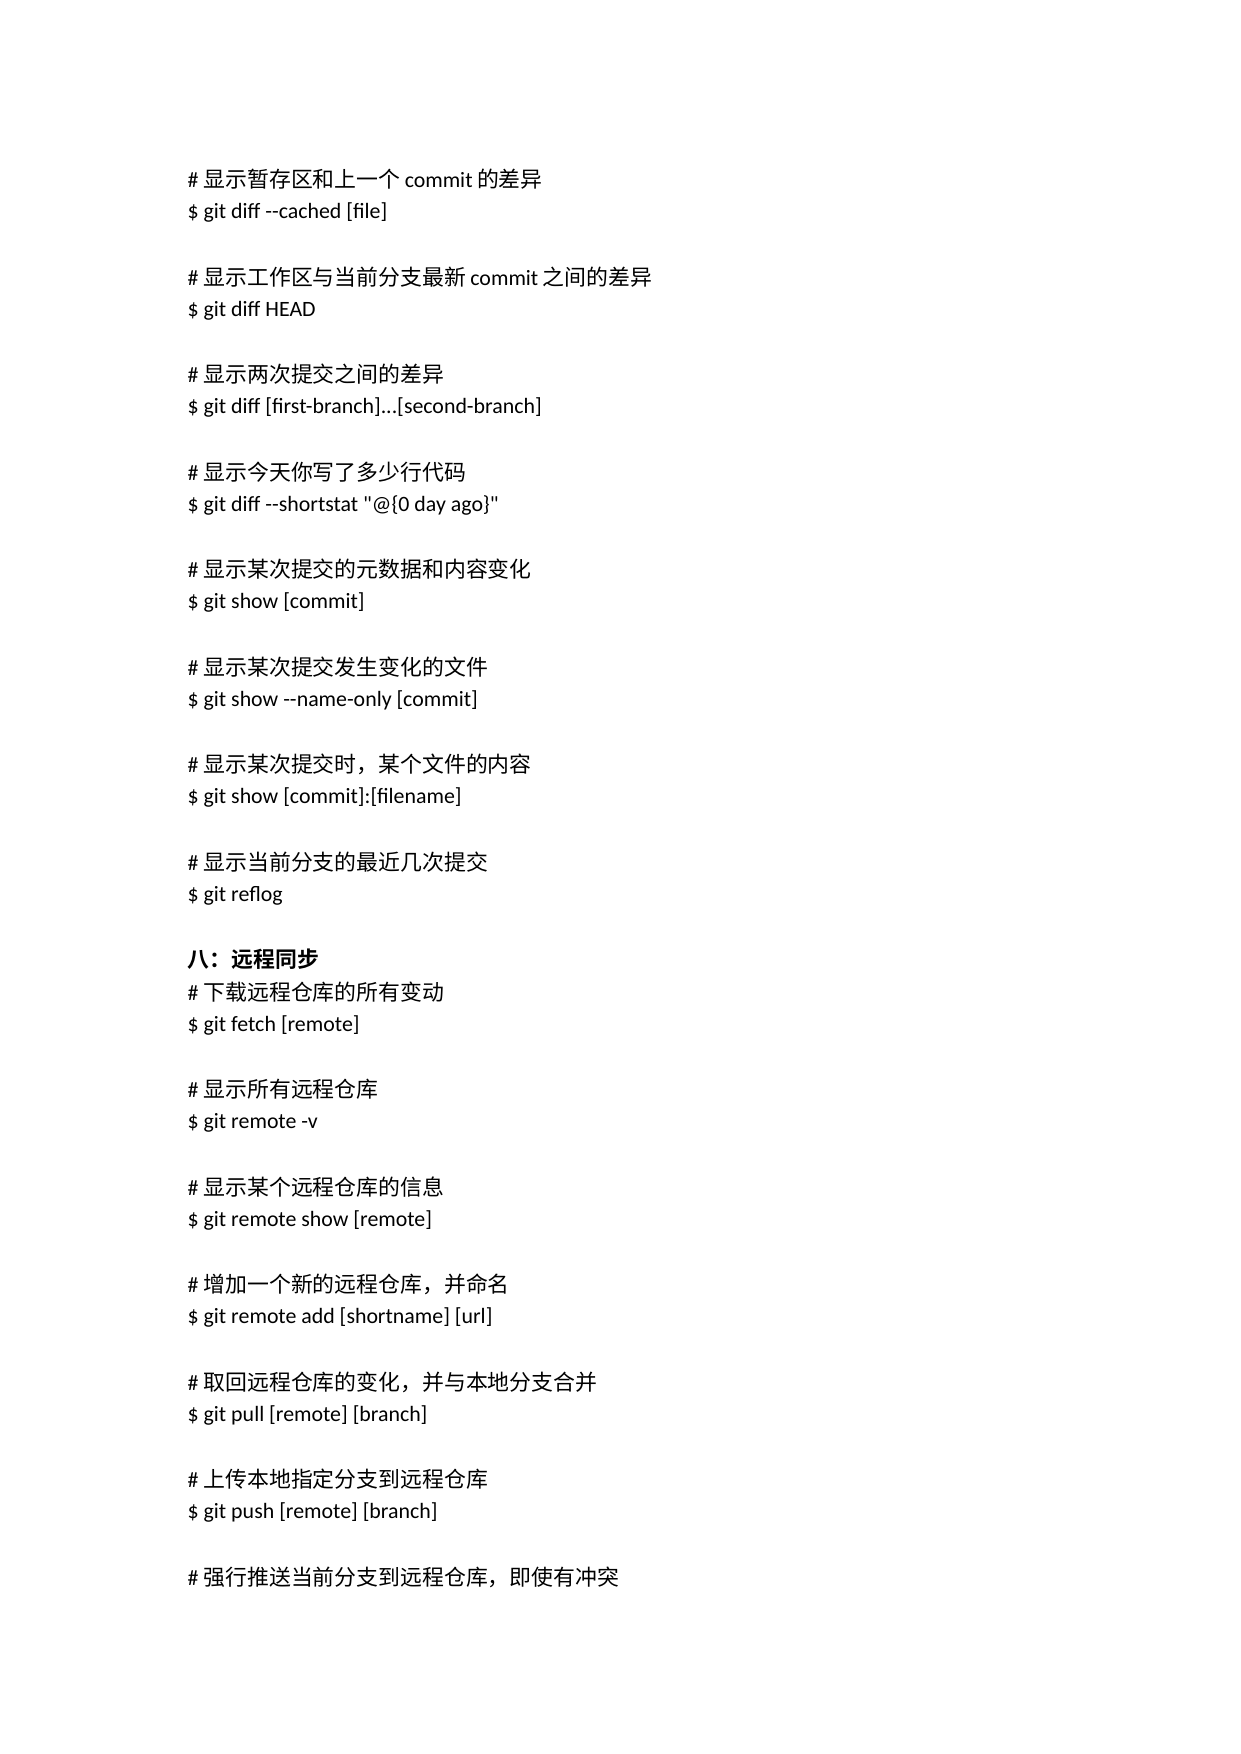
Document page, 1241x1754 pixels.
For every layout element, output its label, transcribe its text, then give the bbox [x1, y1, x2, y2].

text $ git show [commit] [187, 584, 1053, 617]
text # 显示当前分支的最近几次提交 [187, 844, 1053, 877]
text $ git fetch [remote] [187, 1007, 1053, 1039]
text $ git remote show [remote] [187, 1202, 1053, 1234]
text $ git push [remote] [branch] [187, 1494, 1053, 1527]
text # 显示某次提交时，某个文件的内容 [187, 747, 1053, 779]
text $ git reflog [187, 877, 1053, 909]
text # 显示暂存区和上一个commit的差异 [187, 162, 1053, 194]
text # 显示工作区与当前分支最新commit之间的差异 [187, 259, 1053, 292]
text # 增加一个新的远程仓库，并命名 [187, 1267, 1053, 1299]
text # 强行推送当前分支到远程仓库，即使有冲突 [187, 1559, 1053, 1592]
text $ git remote add [shortname] [url] [187, 1299, 1053, 1332]
text $ git diff HEAD [187, 292, 1053, 324]
text $ git remote -v [187, 1104, 1053, 1137]
text $ git show [commit]:[filename] [187, 779, 1053, 812]
text # 显示某个远程仓库的信息 [187, 1169, 1053, 1202]
text # 取回远程仓库的变化，并与本地分支合并 [187, 1364, 1053, 1397]
text $ git diff --shortstat "@{0 day ago}" [187, 487, 1053, 519]
text # 下载远程仓库的所有变动 [187, 974, 1053, 1007]
text 八：远程同步 [187, 942, 1053, 974]
text $ git pull [remote] [branch] [187, 1397, 1053, 1429]
text # 显示某次提交发生变化的文件 [187, 649, 1053, 682]
text # 显示两次提交之间的差异 [187, 357, 1053, 389]
text $ git diff [first-branch]...[second-branch] [187, 389, 1053, 422]
text # 上传本地指定分支到远程仓库 [187, 1462, 1053, 1494]
text # 显示某次提交的元数据和内容变化 [187, 552, 1053, 584]
text # 显示今天你写了多少行代码 [187, 454, 1053, 487]
text # 显示所有远程仓库 [187, 1072, 1053, 1104]
text $ git show --name-only [commit] [187, 682, 1053, 714]
text $ git diff --cached [file] [187, 194, 1053, 227]
